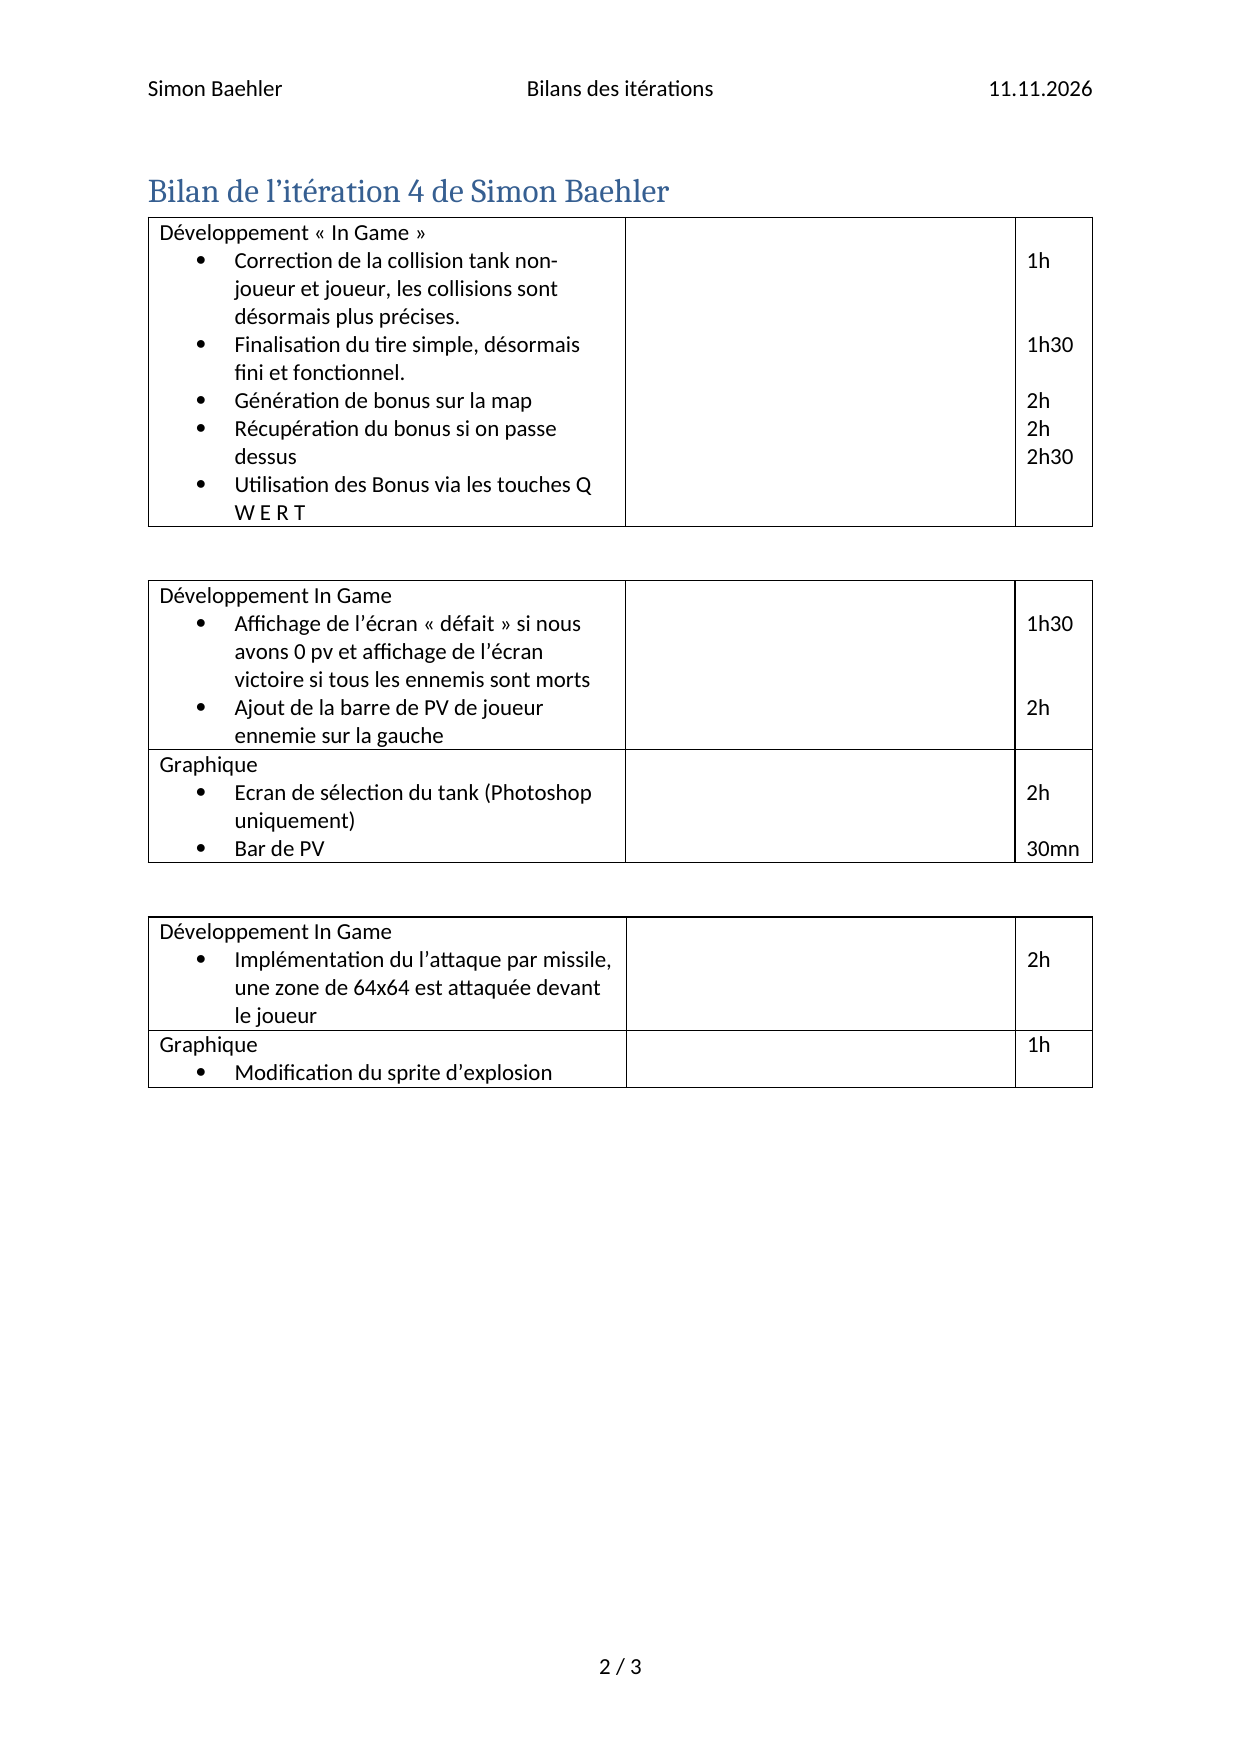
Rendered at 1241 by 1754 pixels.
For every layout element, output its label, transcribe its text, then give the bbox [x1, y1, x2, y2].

table_header [626, 218, 1015, 526]
table_cell 1h [1016, 1031, 1092, 1087]
table_header Développement « In Game » Correction de la collision tank non-joueur et joueur, les collisions sont désormais plus précises. Finalisation du tire simple, désormais fini et fonctionnel. Génération de bonus sur la map Récupération du bonus si on passe dessus Utilisation des Bonus via les touches Q W E R T [149, 218, 625, 526]
table_cell Graphique Modification du sprite d’explosion [149, 1031, 626, 1087]
table_header Développement In Game Implémentation du l’attaque par missile, une zone de 64x64 est attaquée devant le joueur [149, 918, 626, 1029]
table_cell 2h 30mn [1016, 750, 1092, 862]
table_header 2h [1016, 918, 1092, 1029]
table_header 1h 1h30 2h 2h 2h30 [1016, 218, 1092, 526]
table_cell [627, 1031, 1015, 1087]
table_header [627, 918, 1015, 1029]
table_cell [626, 750, 1014, 862]
subtitle Bilan de l’itération 4 de Simon Baehler [148, 173, 1093, 211]
table_header [626, 581, 1014, 749]
table_header Développement In Game Affichage de l’écran « défait » si nous avons 0 pv et affichage de l’écran victoire si tous les ennemis sont morts Ajout de la barre de PV de joueur ennemie sur la gauche [149, 581, 625, 749]
table_header 1h30 2h [1016, 581, 1092, 749]
table_cell Graphique Ecran de sélection du tank (Photoshop uniquement) Bar de PV [149, 750, 625, 862]
